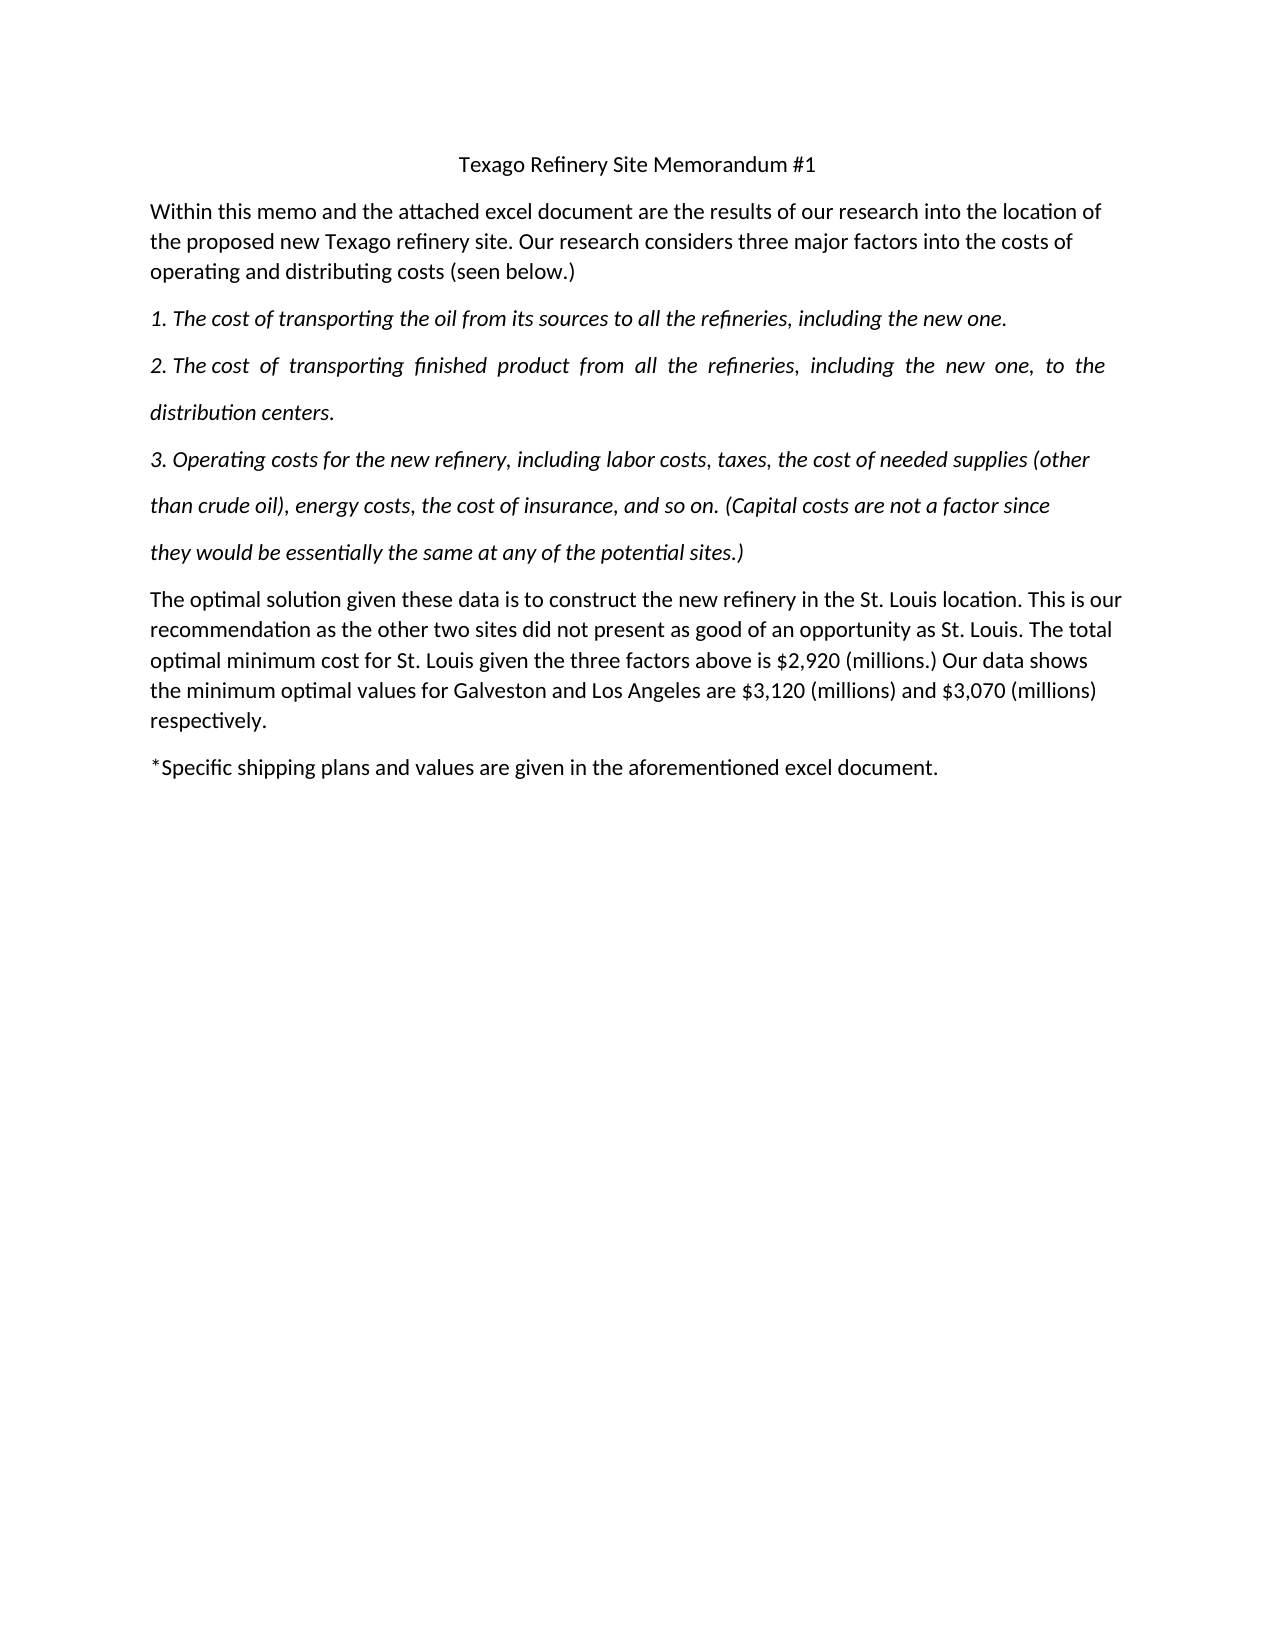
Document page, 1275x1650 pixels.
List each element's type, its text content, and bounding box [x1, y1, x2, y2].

text 2. The cost of transporting finished product from all the refineries, including the new one, to the [150, 351, 1125, 379]
text Within this memo and the attached excel document are the results of our research into the location of the proposed new Texago refinery site. Our research considers three major factors into the costs of operating and distributing costs (seen below.) [150, 197, 1125, 285]
text *Specific shipping plans and values are given in the aforementioned excel document. [150, 753, 1125, 781]
text they would be essentially the same at any of the potential sites.) [150, 538, 1125, 567]
text 1. The cost of transporting the oil from its sources to all the refineries, including the new one. [150, 304, 1125, 332]
text distribution centers. [150, 398, 1125, 426]
text The optimal solution given these data is to construct the new refinery in the St. Louis location. This is our recommendation as the other two sites did not present as good of an opportunity as St. Louis. The total optimal minimum cost for St. Louis given the three factors above is $2,920 (millions.) Our data shows the minimum optimal values for Galveston and Los Angeles are $3,120 (millions) and $3,070 (millions) respectively. [150, 585, 1125, 734]
text 3. Operating costs for the new refinery, including labor costs, taxes, the cost of needed supplies (other [150, 445, 1125, 473]
text Texago Refinery Site Memorandum #1 [150, 150, 1125, 178]
text than crude oil), energy costs, the cost of insurance, and so on. (Capital costs are not a factor since [150, 492, 1125, 520]
